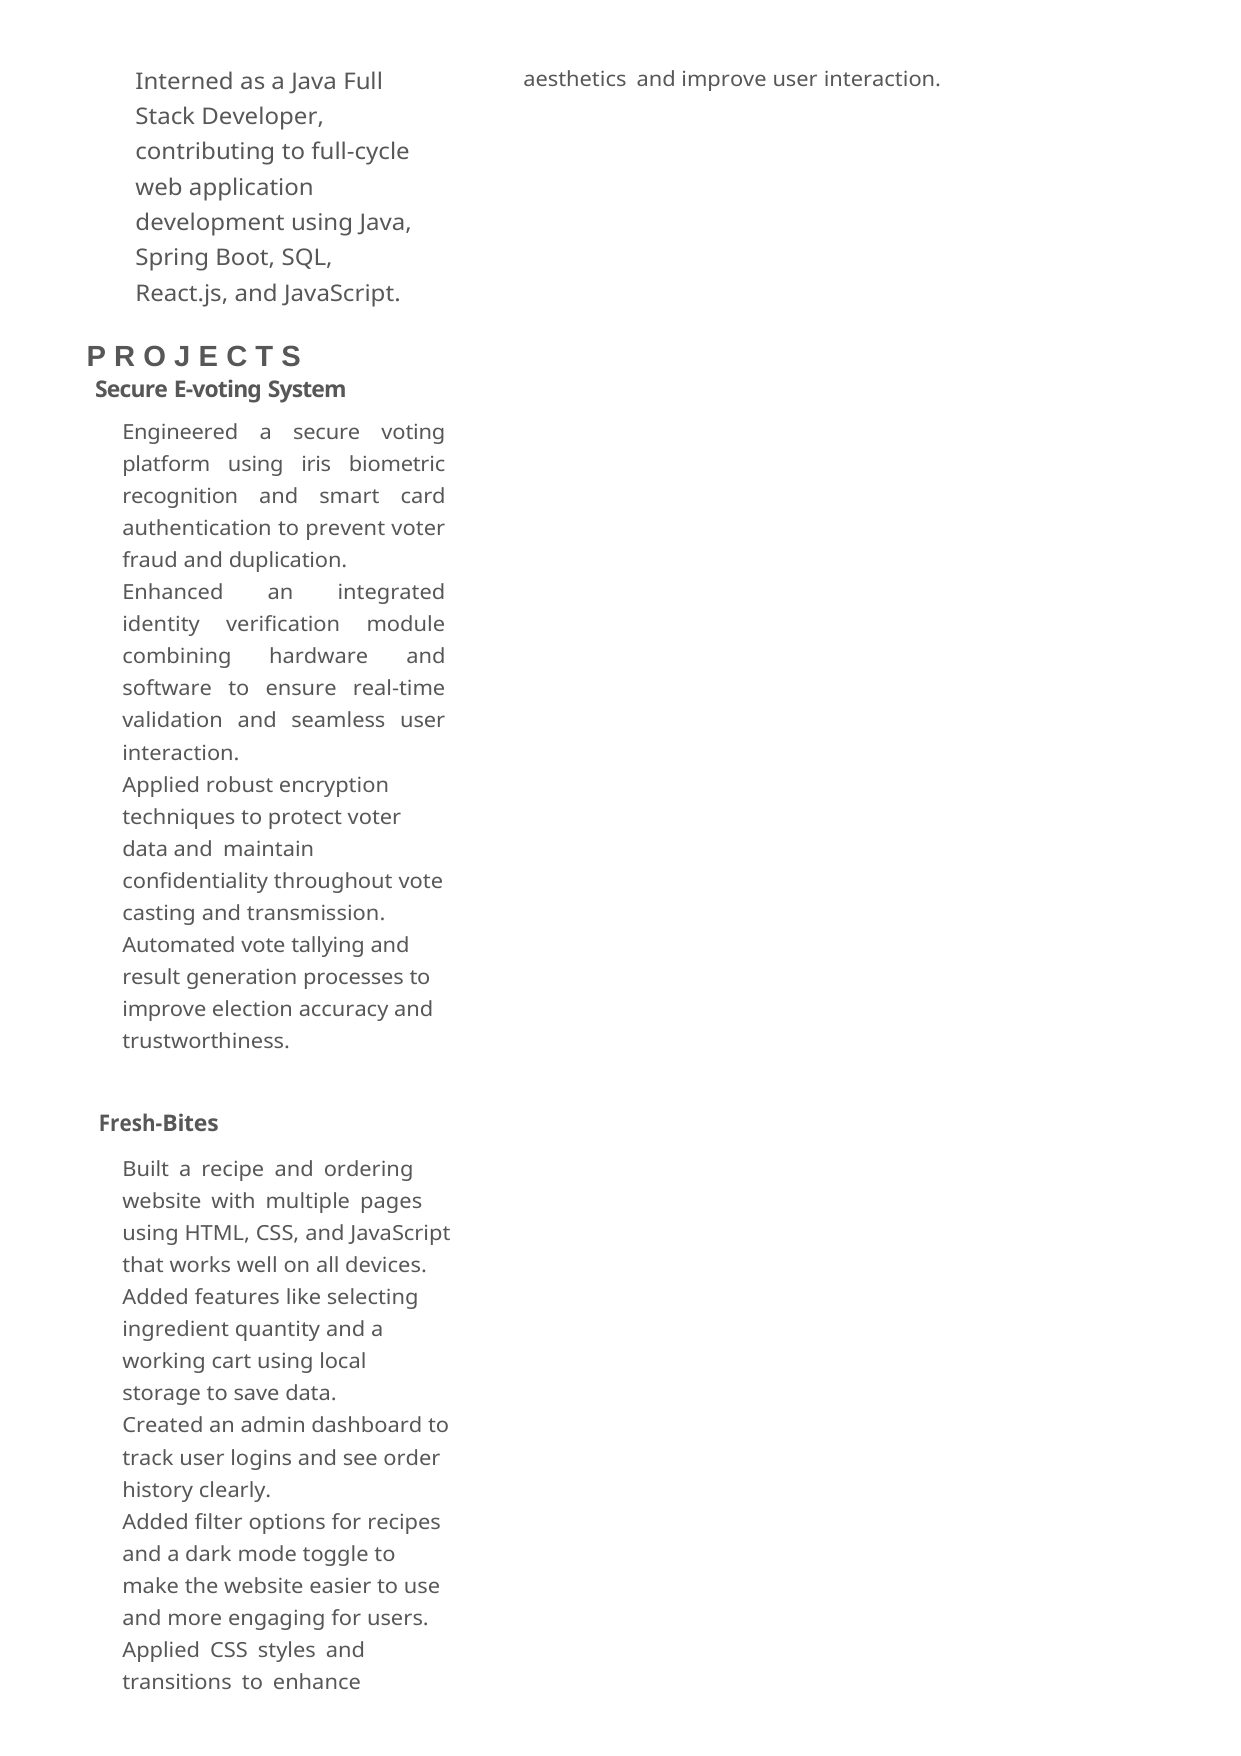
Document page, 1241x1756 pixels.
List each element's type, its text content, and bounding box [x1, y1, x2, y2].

subtitle P R O J E C T S [86, 339, 452, 373]
text Applied CSS styles and transitions to enhance aesthetics and improve user interaction. [523, 64, 1166, 93]
text Added filter options for recipes and a dark mode toggle to make the website easier to use and more engaging for users. [122, 1507, 446, 1631]
text Enhanced an integrated identity verification module combining hardware and software to ensure real-time validation and seamless user interaction. [122, 577, 445, 766]
text Interned as a Java Full Stack Developer, contributing to full-cycle web application development using Java, Spring Boot, SQL, React.js, and JavaScript. [135, 64, 419, 308]
text Engineered a secure voting platform using iris biometric recognition and smart card authentication to prevent voter fraud and duplication. [122, 417, 445, 574]
text Built a recipe and ordering website with multiple pages using HTML, CSS, and JavaScript that works well on all devices. [122, 1154, 452, 1278]
subtitle Fresh-Bites [99, 1107, 452, 1138]
subtitle Secure E-voting System [95, 373, 452, 404]
text Added features like selecting ingredient quantity and a working cart using local storage to save data. [122, 1282, 446, 1407]
text Applied robust encryption techniques to protect voter data and maintain confidentiality throughout vote casting and transmission. Automated vote tallying and result generation processes to improve election accuracy and trustworthiness. [122, 770, 452, 1055]
text Applied CSS styles and transitions to enhance aesthetics and improve user interaction. [122, 1635, 452, 1696]
text Created an admin dashboard to track user logins and see order history clearly. [122, 1411, 452, 1503]
